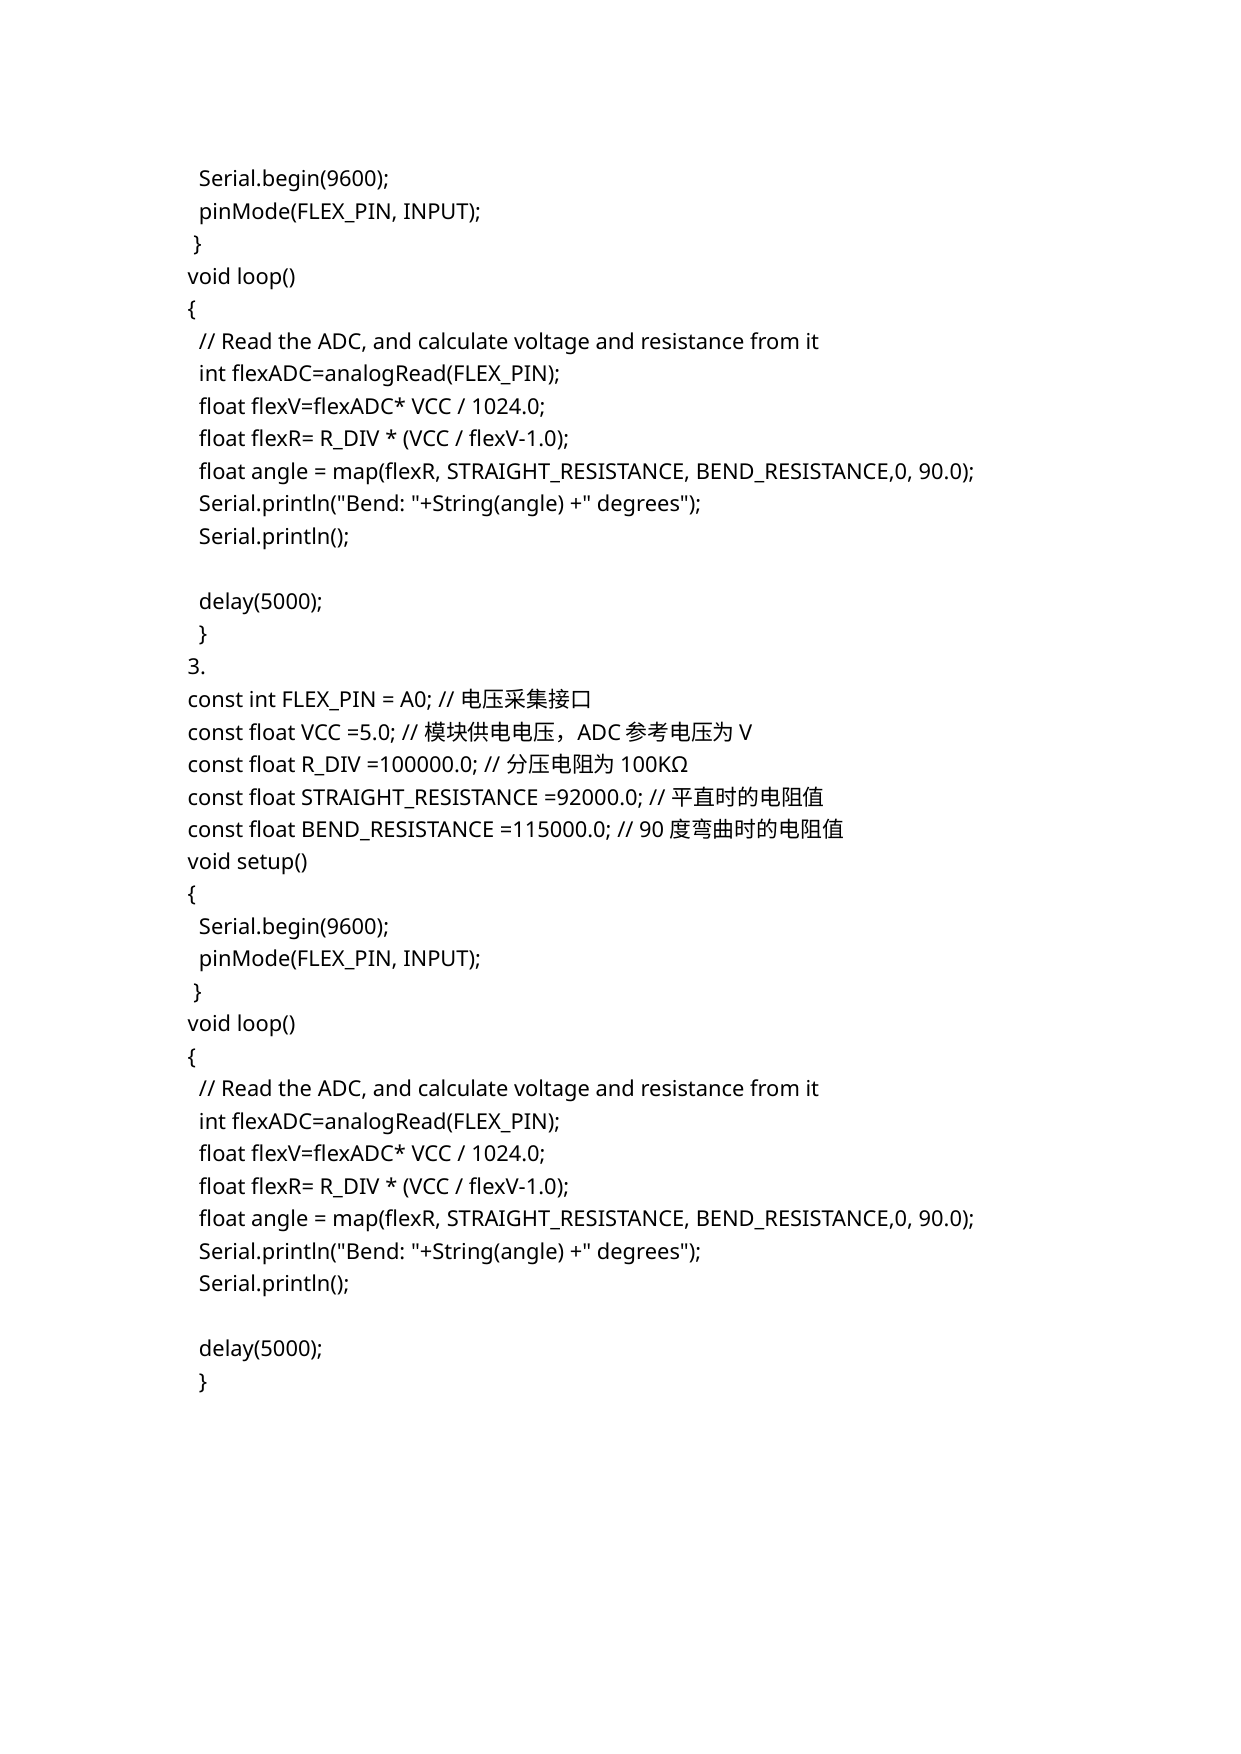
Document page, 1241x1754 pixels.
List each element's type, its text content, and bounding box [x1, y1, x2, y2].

text float flexV=flexADC* VCC / 1024.0; [187, 1137, 1053, 1169]
text pinMode(FLEX_PIN, INPUT); [187, 194, 1053, 227]
text float flexV=flexADC* VCC / 1024.0; [187, 389, 1053, 422]
text pinMode(FLEX_PIN, INPUT); [187, 942, 1053, 974]
text const int FLEX_PIN = A0; // 电压采集接口 [187, 682, 1053, 714]
text float flexR= R_DIV * (VCC / flexV-1.0); [187, 1169, 1053, 1202]
text void loop() [187, 259, 1053, 292]
text delay(5000); [187, 584, 1053, 617]
text const float STRAIGHT_RESISTANCE =92000.0; // 平直时的电阻值 [187, 779, 1053, 812]
text const float R_DIV =100000.0; // 分压电阻为100KΩ [187, 747, 1053, 779]
text } [187, 617, 1053, 649]
text float flexR= R_DIV * (VCC / flexV-1.0); [187, 422, 1053, 454]
text float angle = map(flexR, STRAIGHT_RESISTANCE, BEND_RESISTANCE,0, 90.0); [187, 454, 1053, 487]
text Serial.println("Bend: "+String(angle) +" degrees"); [187, 1234, 1053, 1267]
text } [187, 974, 1053, 1007]
text float angle = map(flexR, STRAIGHT_RESISTANCE, BEND_RESISTANCE,0, 90.0); [187, 1202, 1053, 1234]
text const float VCC =5.0; // 模块供电电压，ADC参考电压为V [187, 714, 1053, 747]
text int flexADC=analogRead(FLEX_PIN); [187, 357, 1053, 389]
text Serial.println(); [187, 1267, 1053, 1299]
text int flexADC=analogRead(FLEX_PIN); [187, 1104, 1053, 1137]
text } [187, 227, 1053, 259]
text Serial.println("Bend: "+String(angle) +" degrees"); [187, 487, 1053, 519]
text void loop() [187, 1007, 1053, 1039]
text // Read the ADC, and calculate voltage and resistance from it [187, 1072, 1053, 1104]
text 3. [187, 649, 1053, 682]
text void setup() [187, 844, 1053, 877]
text delay(5000); [187, 1332, 1053, 1364]
text // Read the ADC, and calculate voltage and resistance from it [187, 324, 1053, 357]
text { [187, 1039, 1053, 1072]
text Serial.println(); [187, 519, 1053, 552]
text } [187, 1364, 1053, 1397]
text { [187, 877, 1053, 909]
text { [187, 292, 1053, 324]
text const float BEND_RESISTANCE =115000.0; // 90度弯曲时的电阻值 [187, 812, 1053, 844]
text Serial.begin(9600); [187, 162, 1053, 194]
text Serial.begin(9600); [187, 909, 1053, 942]
